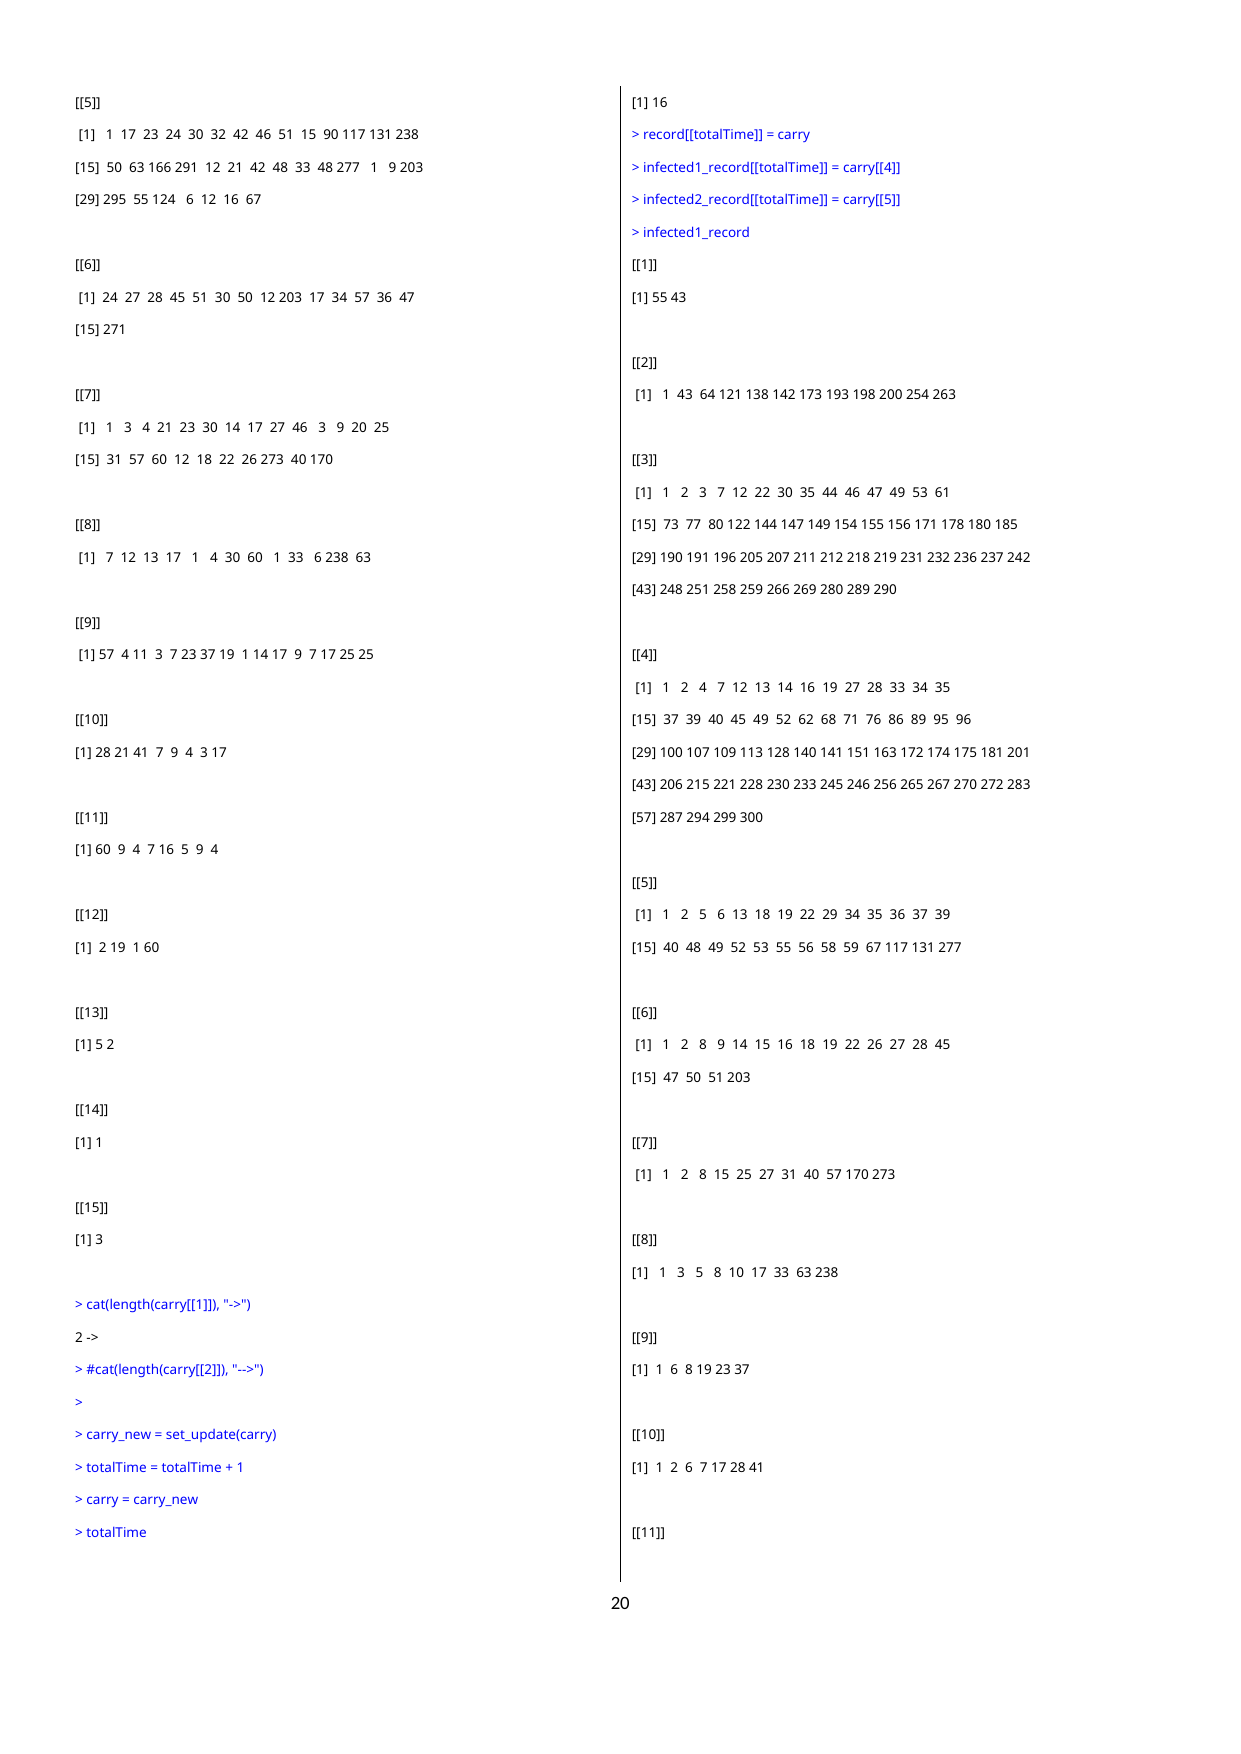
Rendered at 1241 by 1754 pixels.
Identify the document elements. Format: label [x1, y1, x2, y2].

table_header [66, 86, 620, 1561]
table_header [622, 86, 1240, 1561]
